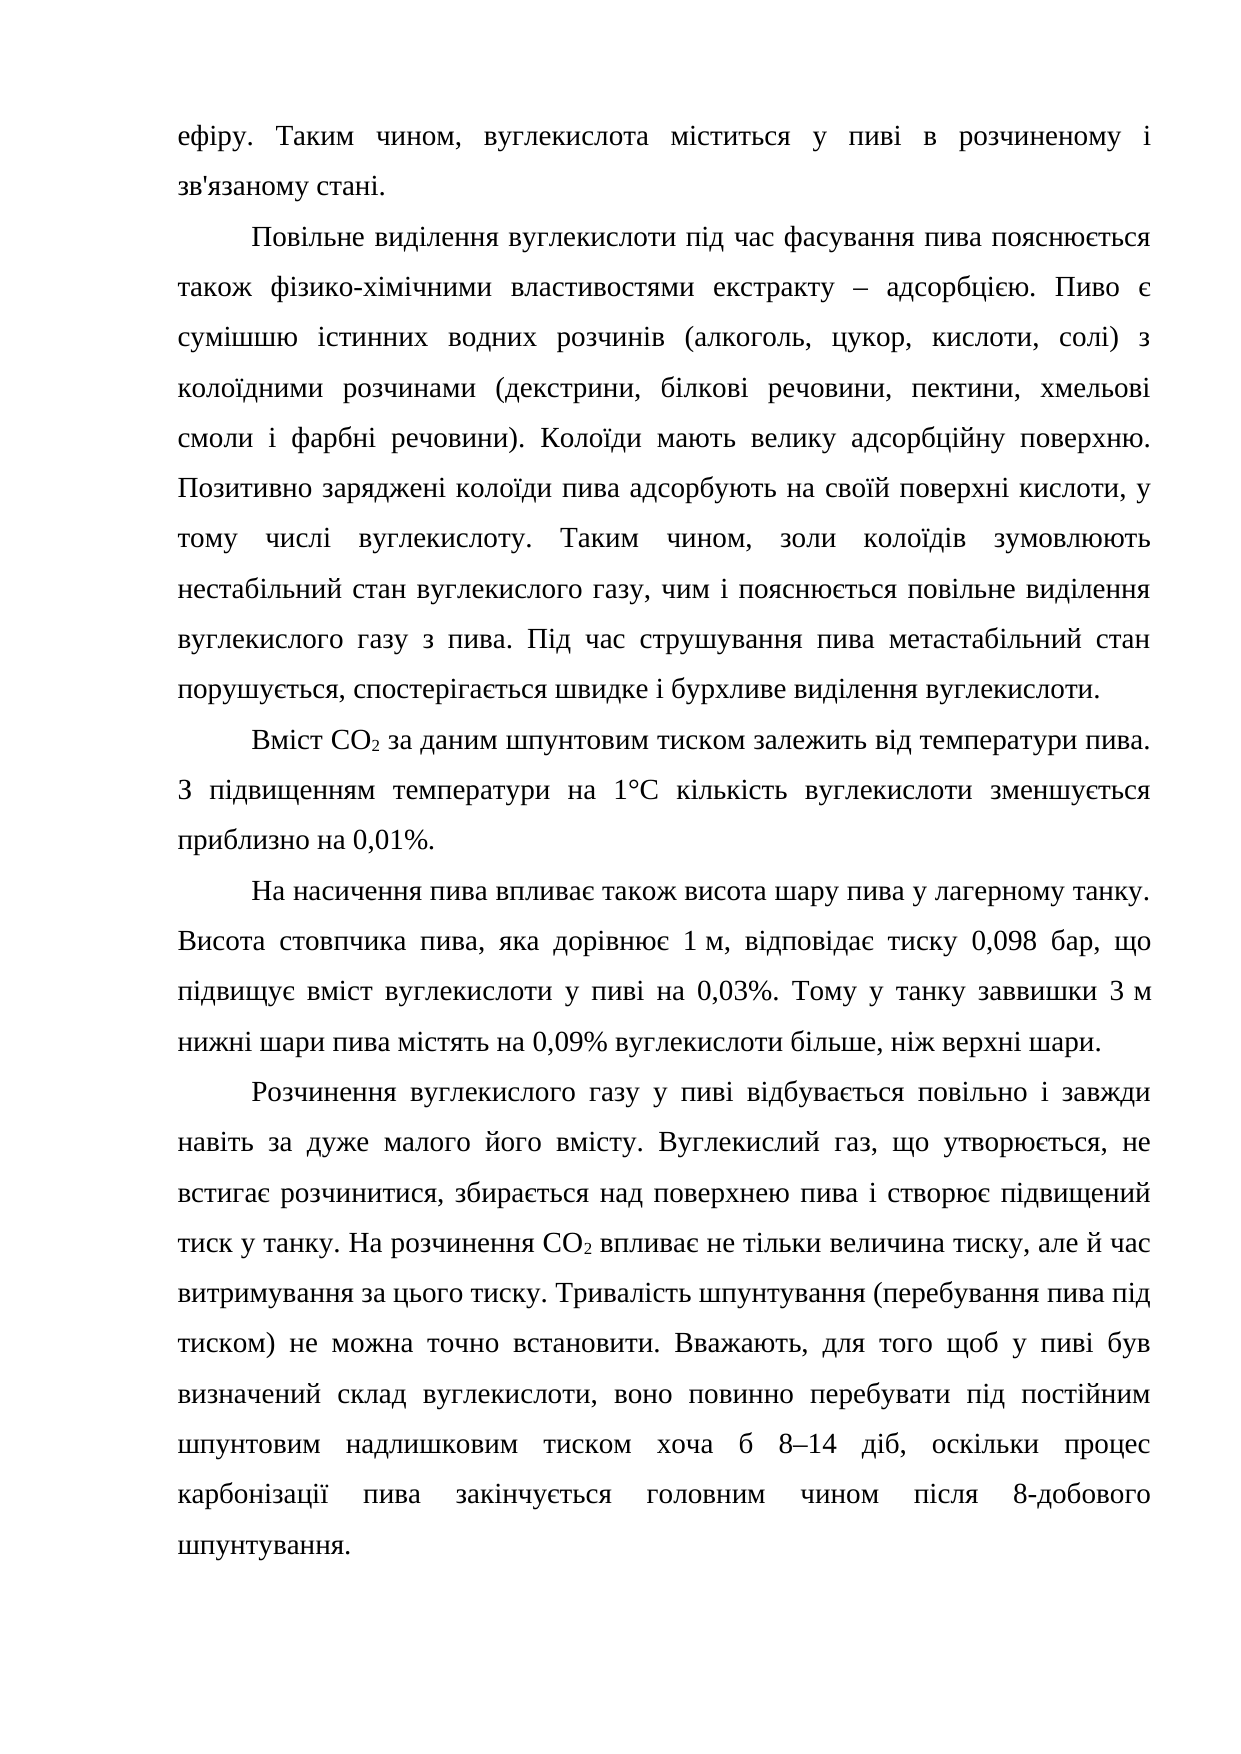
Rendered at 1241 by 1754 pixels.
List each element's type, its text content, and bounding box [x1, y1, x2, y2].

text Розчинення вуглекислого газу у пиві відбувається повільно і завжди навіть за дуже малого його вмісту. Вуглекислий газ, що утворюється, не встигає розчинитися, збирається над поверхнею пива і створює підвищений тиск у танку. На розчинення СО2 впливає не тільки величина тиску, але й час витримування за цього тиску. Тривалість шпунтування (перебування пива під тиском) не можна точно встановити. Вважають, для того щоб у пиві був визначений склад вуглекислоти, воно повинно перебувати під постійним шпунтовим надлишковим тиском хоча б 8–14 діб, оскільки процес карбонізації пива закінчується головним чином після 8-добового шпунтування. [177, 1074, 1152, 1560]
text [177, 118, 1152, 202]
text Повільне виділення вуглекислоти під час фасування пива пояснюється також фізико-хімічними властивостями екстракту – адсорбцією. Пиво є сумішшю істинних водних розчинів (алкоголь, цукор, кислоти, солі) з колоїдними розчинами (декстрини, білкові речовини, пектини, хмельові смоли і фарбні речовини). Колоїди мають велику адсорбційну поверхню. Позитивно заряджені колоїди пива адсорбують на своїй поверхні кислоти, у тому числі вуглекислоту. Таким чином, золи колоїдів зумовлюють нестабільний стан вуглекислого газу, чим і пояснюється повільне виділення вуглекислого газу з пива. Під час струшування пива метастабільний стан порушується, спостерігається швидке і бурхливе виділення вуглекислоти. [177, 219, 1152, 705]
text Вміст СО2 за даним шпунтовим тиском залежить від температури пива. З підвищенням температури на 1°С кількість вуглекислоти зменшується приблизно на 0,01%. [177, 722, 1152, 856]
text На насичення пива впливає також висота шару пива у лагерному танку. Висота стовпчика пива, яка дорівнює 1 м, відповідає тиску 0,098 бар, що підвищує вміст вуглекислоти у пиві на 0,03%. Тому у танку заввишки 3 м нижні шари пива містять на 0,09% вуглекислоти більше, ніж верхні шари. [177, 873, 1152, 1057]
